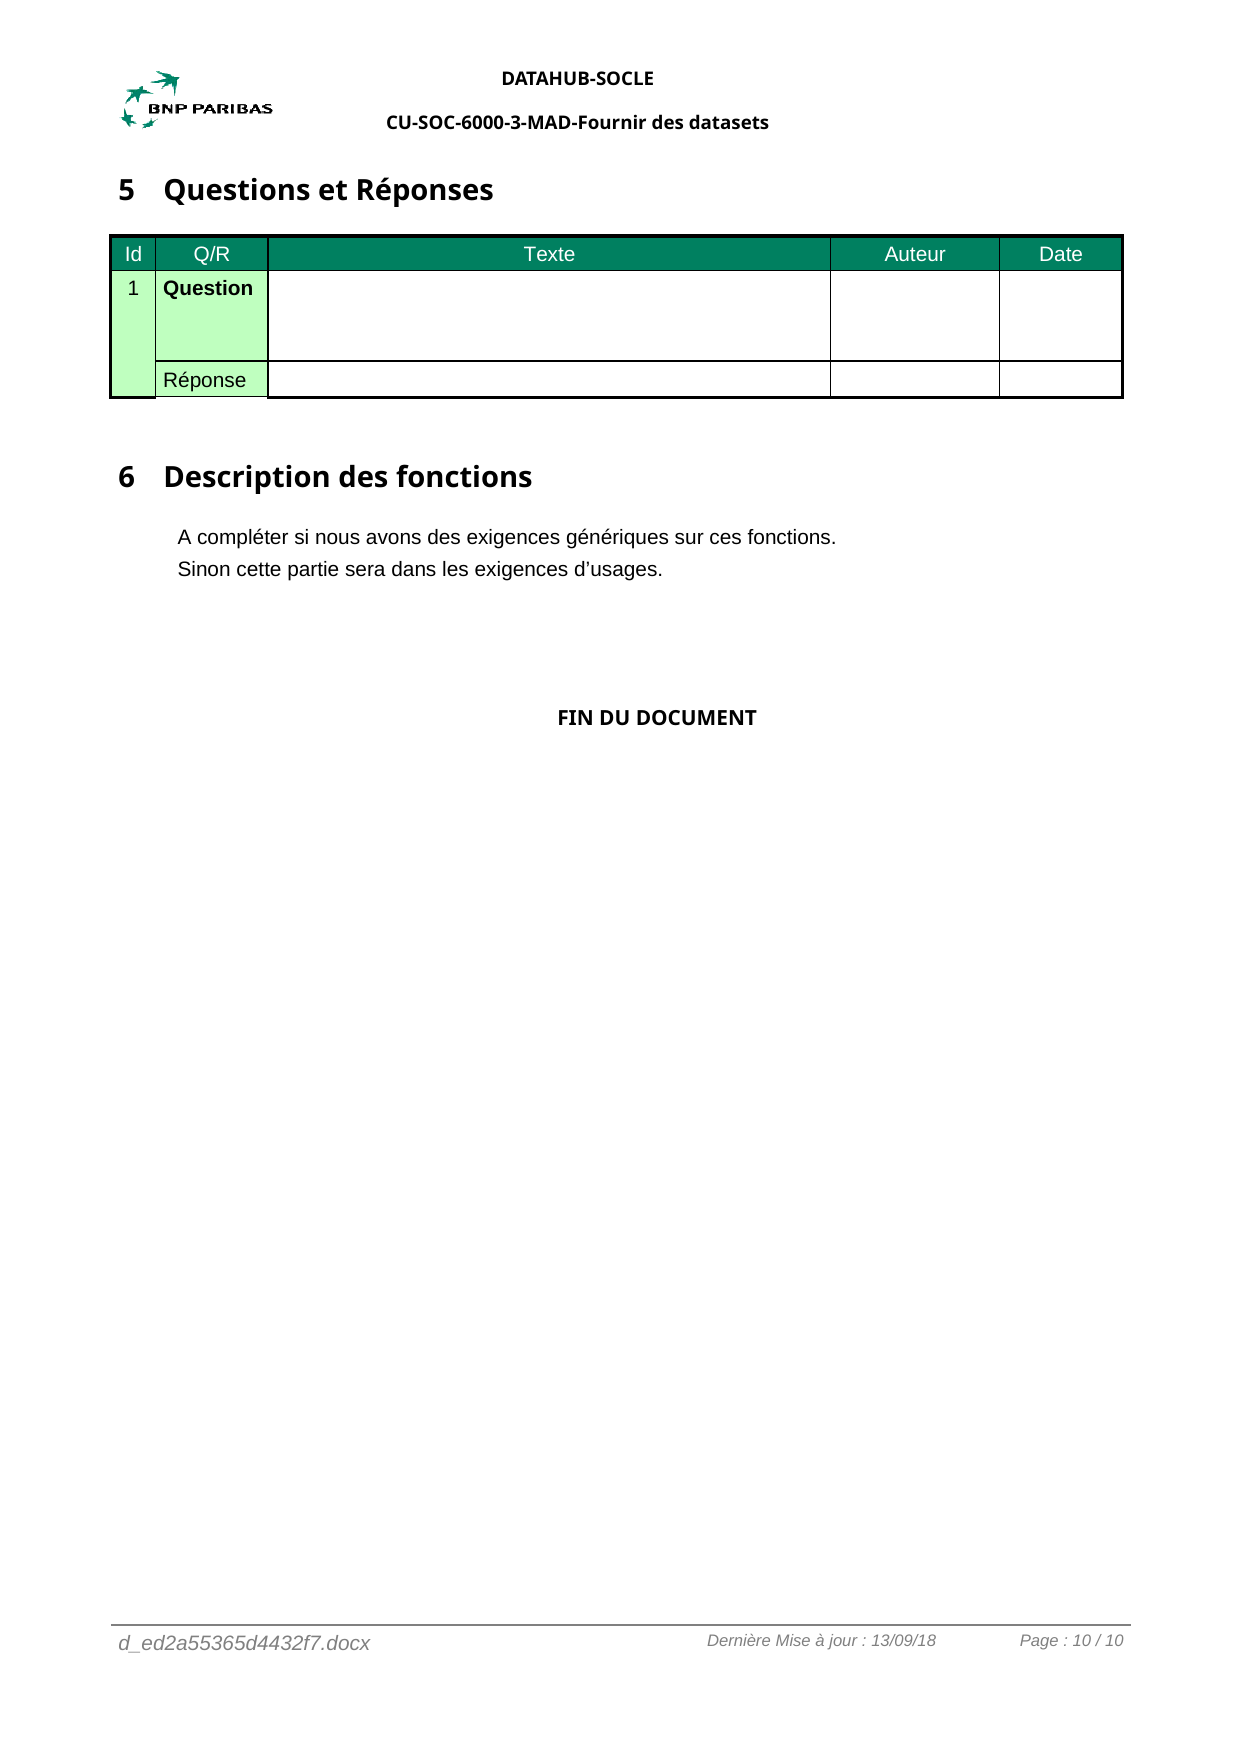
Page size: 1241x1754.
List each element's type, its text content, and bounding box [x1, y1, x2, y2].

table_cell [269, 362, 830, 396]
table_cell [1000, 362, 1121, 396]
table_header Date [1000, 238, 1121, 270]
table_cell [831, 271, 999, 360]
text A compléter si nous avons des exigences génériques sur ces fonctions. [177, 525, 1122, 549]
subtitle Questions et Réponses [118, 170, 1122, 209]
table_header Id [112, 238, 155, 270]
table_cell [831, 362, 999, 396]
text FIN DU DOCUMENT [192, 703, 1122, 731]
table_header Q/R [156, 238, 267, 270]
text Sinon cette partie sera dans les exigences d’usages. [177, 557, 1122, 581]
subtitle Description des fonctions [118, 456, 1122, 496]
table_header Auteur [831, 238, 999, 270]
picture [118, 70, 274, 130]
table_cell 1 [112, 271, 155, 396]
table_header Texte [269, 238, 830, 270]
table_cell [269, 271, 830, 360]
table_cell Question [156, 271, 267, 360]
table_cell [1000, 271, 1121, 360]
table_cell Réponse [156, 362, 267, 396]
